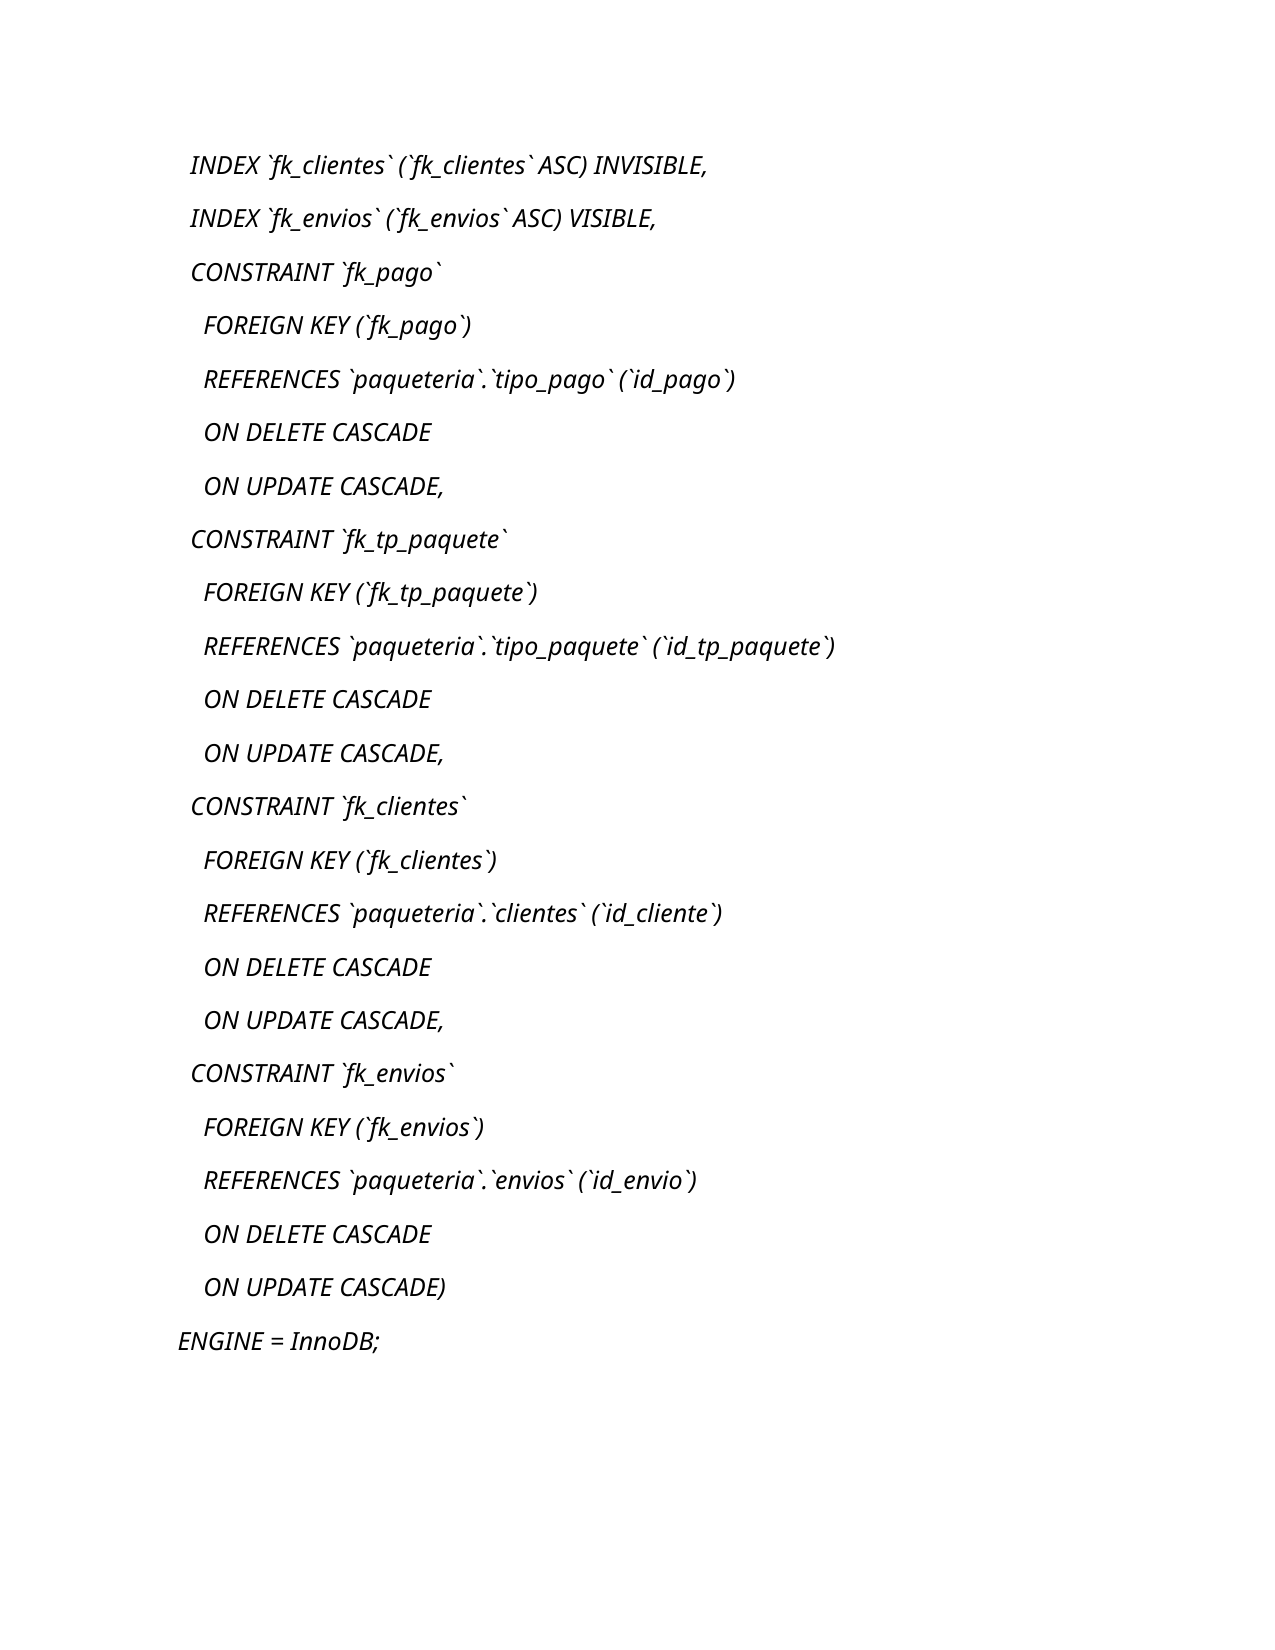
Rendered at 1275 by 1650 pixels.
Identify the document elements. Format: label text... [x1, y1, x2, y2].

text ON DELETE CASCADE [177, 1216, 1098, 1250]
text ON UPDATE CASCADE, [177, 1003, 1098, 1037]
text REFERENCES `paqueteria`.`tipo_paquete` (`id_tp_paquete`) [177, 628, 1098, 663]
text CONSTRAINT `fk_envios` [177, 1056, 1098, 1090]
text FOREIGN KEY (`fk_tp_paquete`) [177, 575, 1098, 609]
text ON UPDATE CASCADE, [177, 468, 1098, 502]
text ENGINE = InnoDB; [177, 1323, 1098, 1357]
text ON DELETE CASCADE [177, 682, 1098, 716]
text FOREIGN KEY (`fk_clientes`) [177, 842, 1098, 876]
text ON DELETE CASCADE [177, 949, 1098, 983]
text REFERENCES `paqueteria`.`envios` (`id_envio`) [177, 1163, 1098, 1197]
text ON DELETE CASCADE [177, 415, 1098, 449]
text ON UPDATE CASCADE) [177, 1270, 1098, 1304]
text CONSTRAINT `fk_tp_paquete` [177, 522, 1098, 556]
text ON UPDATE CASCADE, [177, 735, 1098, 769]
text REFERENCES `paqueteria`.`tipo_pago` (`id_pago`) [177, 361, 1098, 395]
text FOREIGN KEY (`fk_envios`) [177, 1109, 1098, 1143]
text INDEX `fk_clientes` (`fk_clientes` ASC) INVISIBLE, [177, 148, 1098, 182]
text REFERENCES `paqueteria`.`clientes` (`id_cliente`) [177, 896, 1098, 930]
text CONSTRAINT `fk_clientes` [177, 789, 1098, 823]
text INDEX `fk_envios` (`fk_envios` ASC) VISIBLE, [177, 201, 1098, 235]
text FOREIGN KEY (`fk_pago`) [177, 308, 1098, 342]
text CONSTRAINT `fk_pago` [177, 254, 1098, 288]
